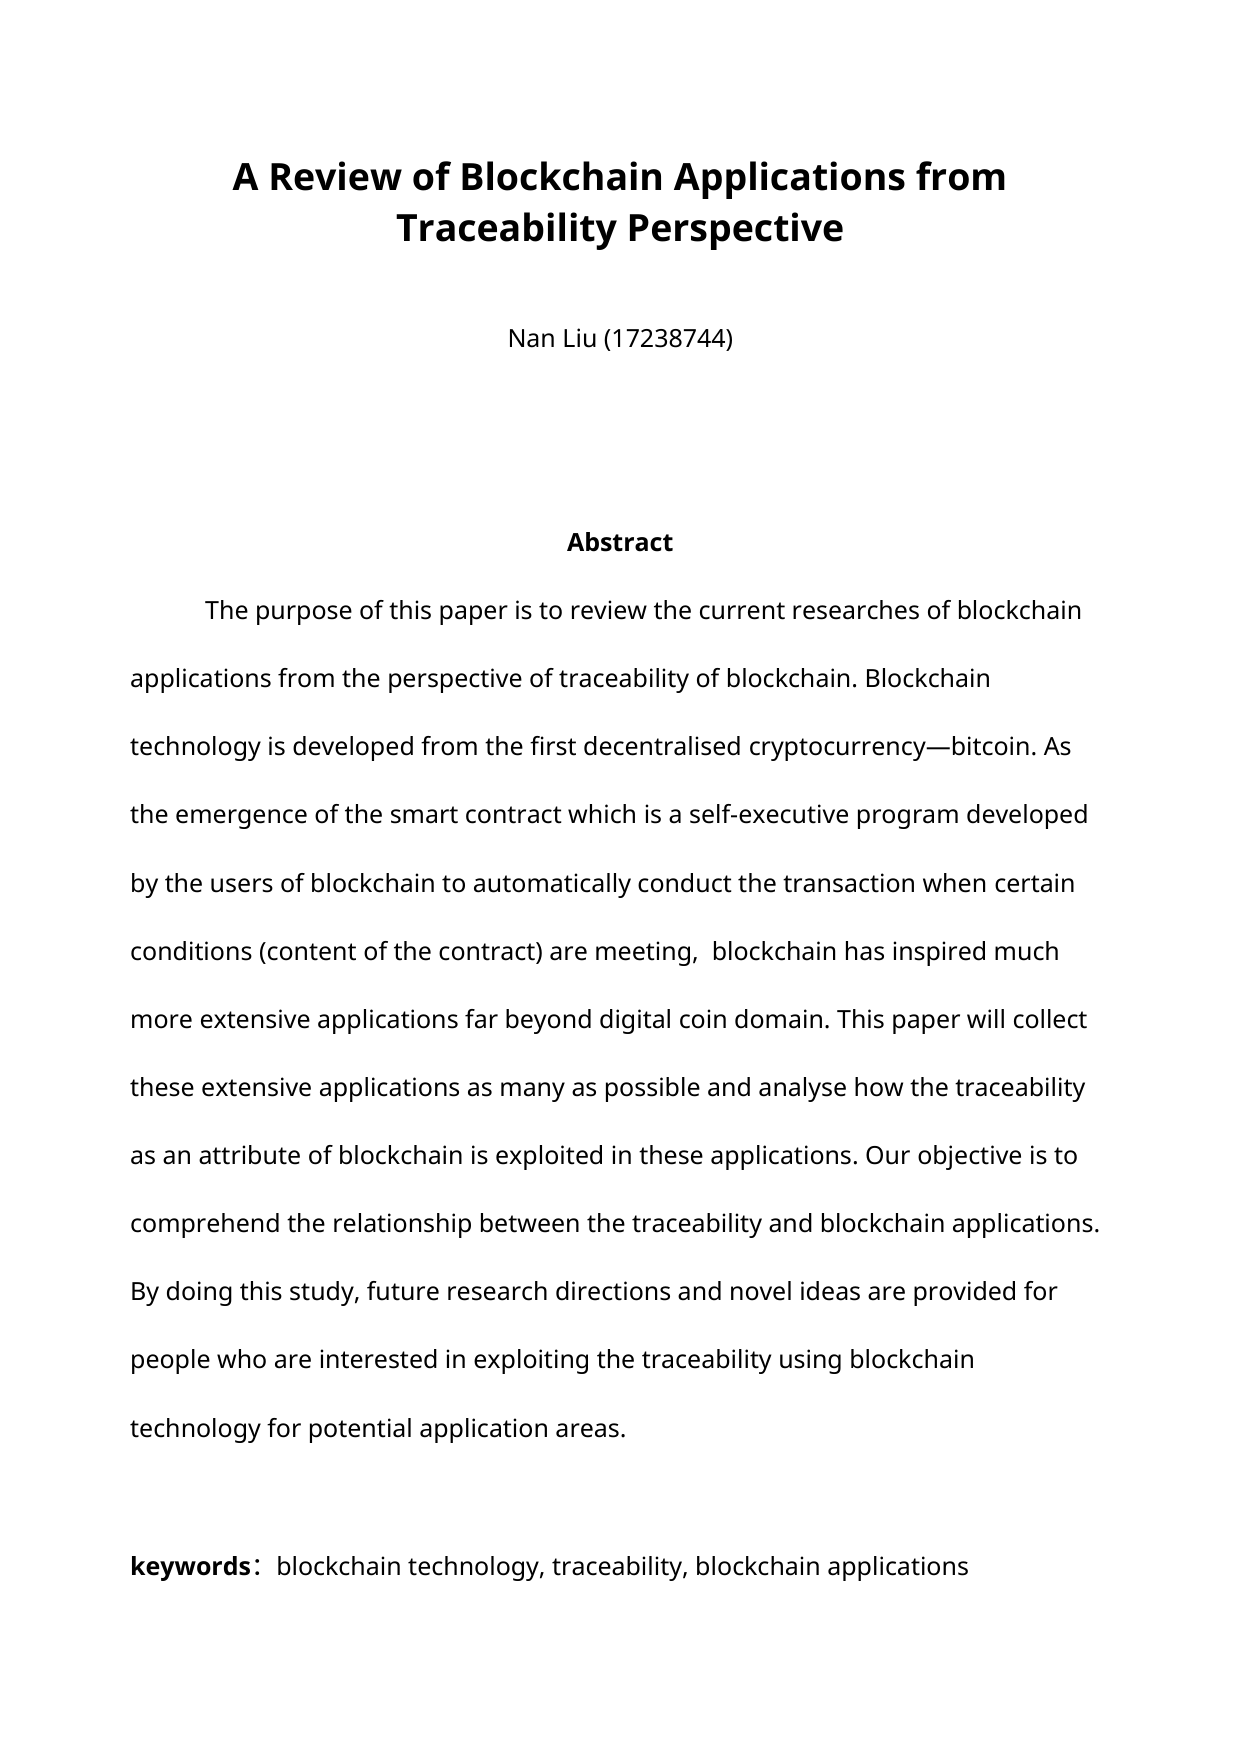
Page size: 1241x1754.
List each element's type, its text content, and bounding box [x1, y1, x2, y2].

text Nan Liu (17238744) [130, 320, 1110, 354]
text keywords：blockchain technology, traceability, blockchain applications [130, 1546, 1110, 1583]
text A Review of Blockchain Applications from Traceability Perspective [130, 150, 1110, 252]
text Abstract [130, 524, 1110, 559]
text The purpose of this paper is to review the current researches of blockchain applications from the perspective of traceability of blockchain. Blockchain technology is developed from the first decentralised cryptocurrency—bitcoin. As the emergence of the smart contract which is a self-executive program developed by the users of blockchain to automatically conduct the transaction when certain conditions (content of the contract) are meeting, blockchain has inspired much more extensive applications far beyond digital coin domain. This paper will collect these extensive applications as many as possible and analyse how the traceability as an attribute of blockchain is exploited in these applications. Our objective is to comprehend the relationship between the traceability and blockchain applications. By doing this study, future research directions and novel ideas are provided for people who are interested in exploiting the traceability using blockchain technology for potential application areas. [130, 593, 1110, 1444]
